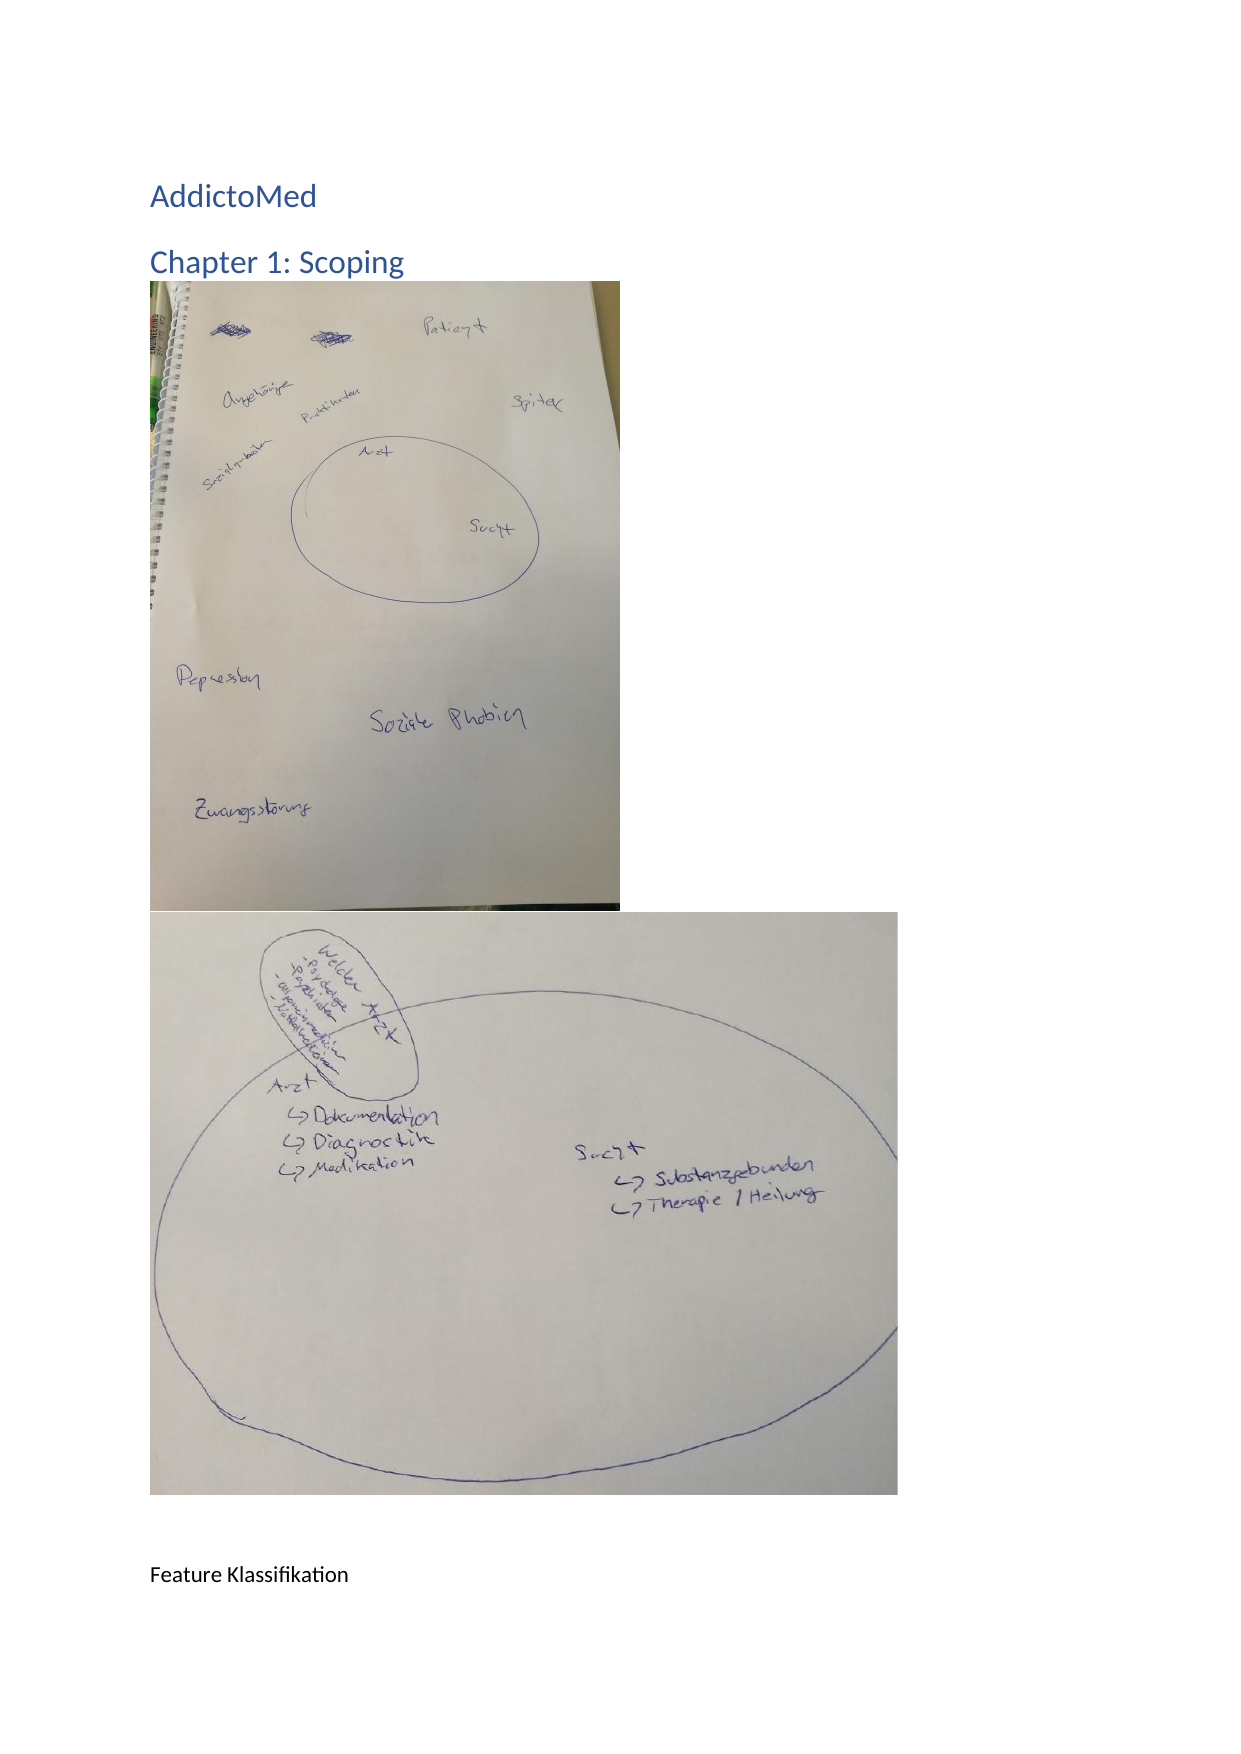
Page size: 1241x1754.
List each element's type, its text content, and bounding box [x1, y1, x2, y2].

picture [150, 912, 898, 1495]
text Feature Klassifikation [150, 1561, 1090, 1588]
subtitle Chapter 1: Scoping [150, 241, 1090, 281]
subtitle AddictoMed [150, 175, 1090, 216]
picture [150, 281, 620, 911]
